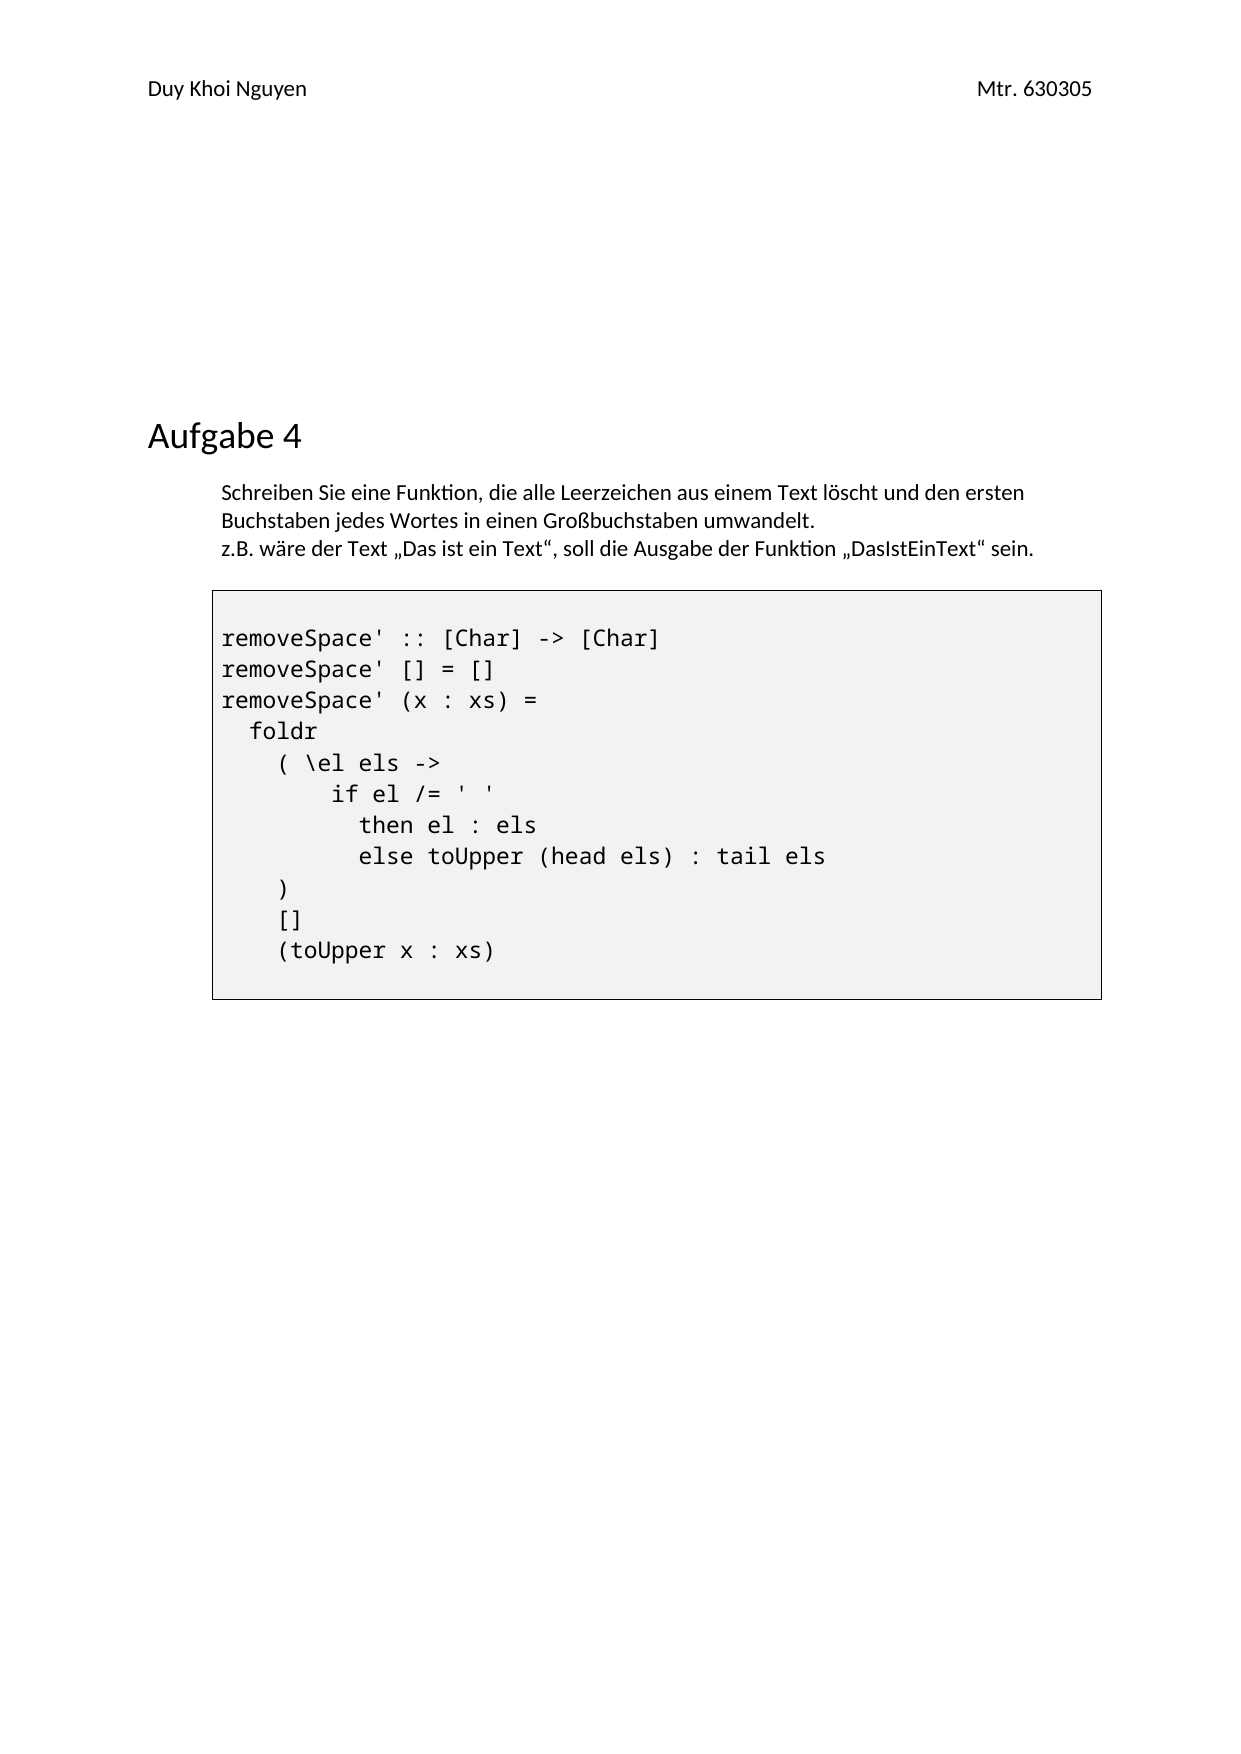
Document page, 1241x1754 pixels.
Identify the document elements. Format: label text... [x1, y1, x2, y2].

text Schreiben Sie eine Funktion, die alle Leerzeichen aus einem Text löscht und den ersten Buchstaben jedes Wortes in einen Großbuchstaben umwandelt. [221, 478, 1093, 534]
text if el /= ' ' [213, 775, 1101, 806]
text Aufgabe 4 [148, 412, 1093, 458]
text (toUpper x : xs) [213, 931, 1101, 962]
text removeSpace' [] = [] [213, 650, 1101, 681]
text [] [213, 900, 1101, 931]
text z.B. wäre der Text „Das ist ein Text“, soll die Ausgabe der Funktion „DasIstEinText“ sein. [221, 534, 1093, 562]
text foldr [213, 712, 1101, 743]
text ( \el els -> [213, 743, 1101, 775]
text removeSpace' :: [Char] -> [Char] [213, 618, 1101, 650]
text removeSpace' (x : xs) = [213, 681, 1101, 712]
text else toUpper (head els) : tail els [213, 837, 1101, 868]
text then el : els [213, 806, 1101, 837]
text ) [213, 868, 1101, 900]
